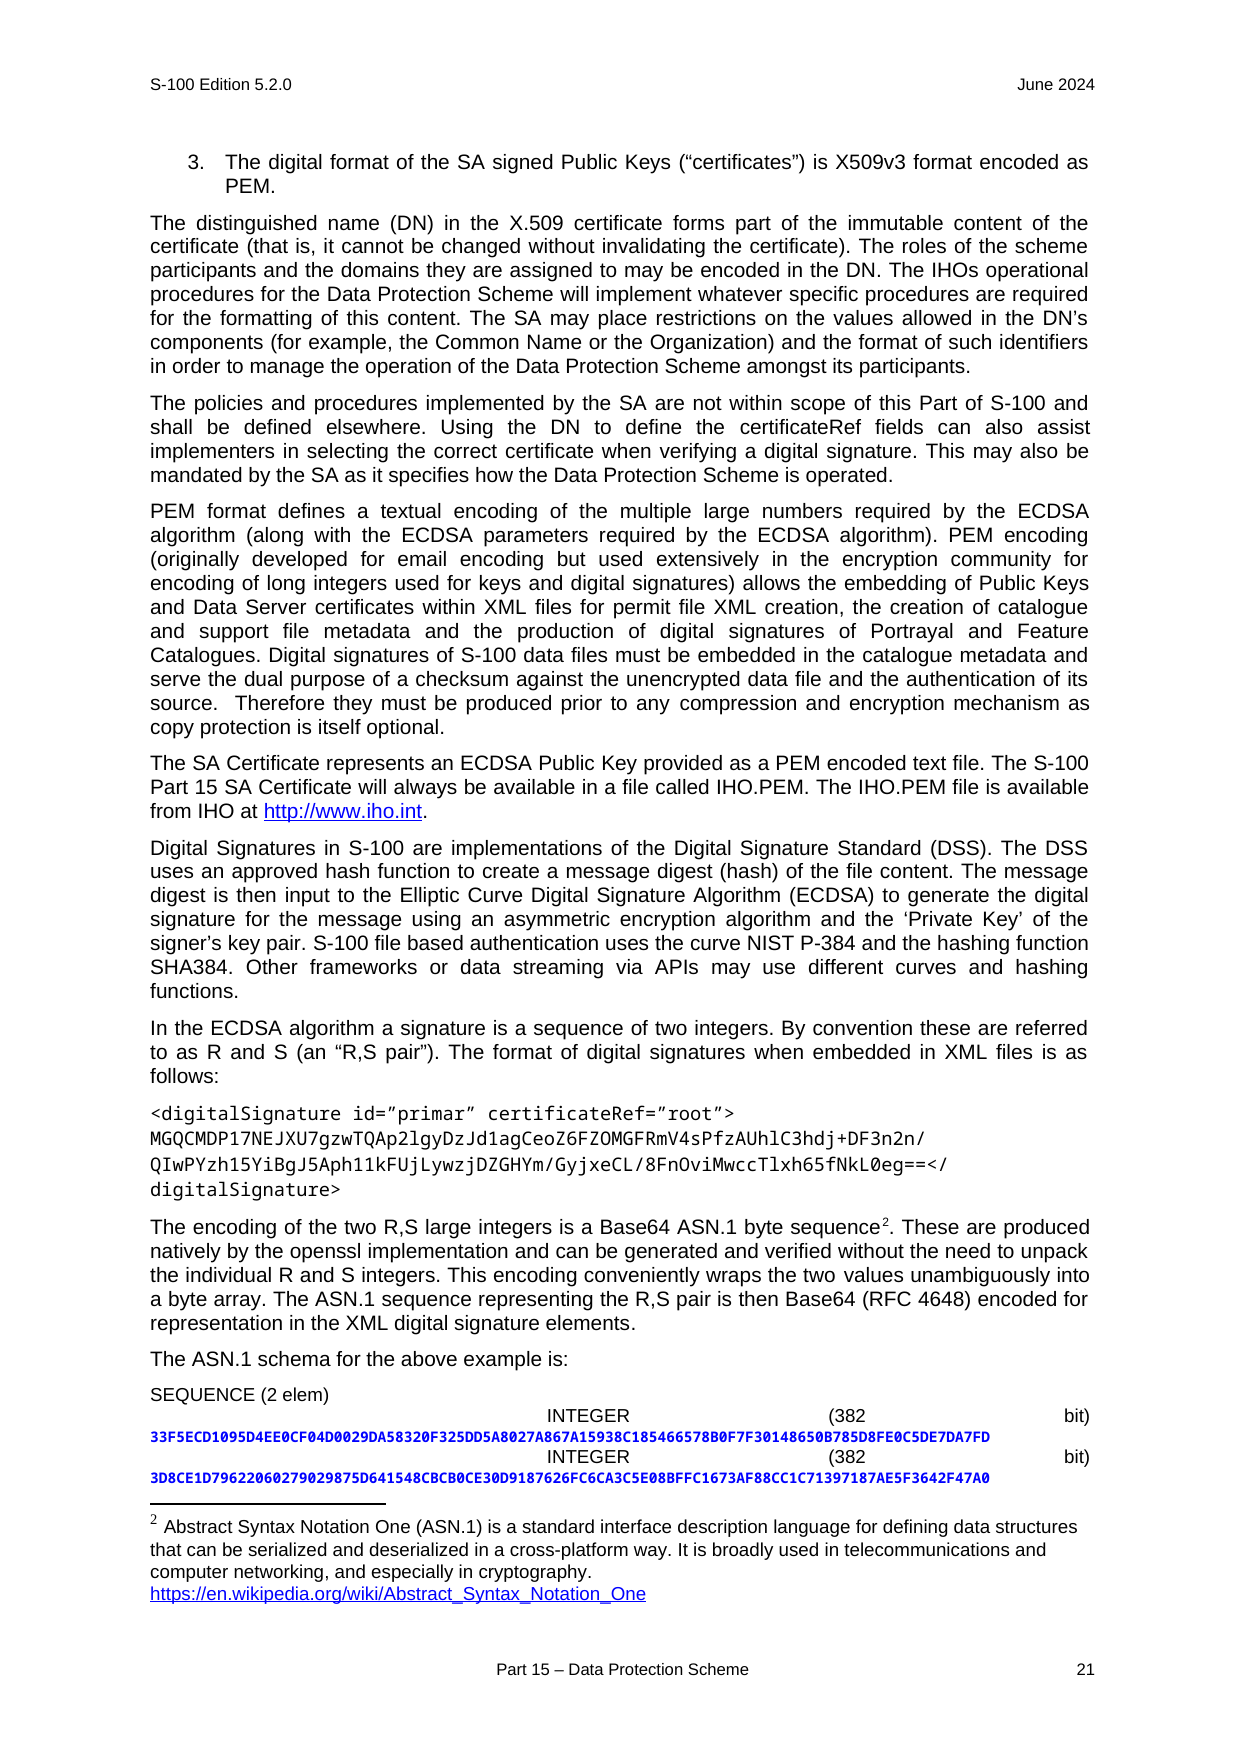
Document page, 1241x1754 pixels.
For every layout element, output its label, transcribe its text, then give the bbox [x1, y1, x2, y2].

text The encoding of the two R,S large integers is a Base64 ASN.1 byte sequence. These are produced natively by the openssl implementation and can be generated and verified without the need to unpack the individual R and S integers. This encoding conveniently wraps the two values unambiguously into a byte array. The ASN.1 sequence representing the R,S pair is then Base64 (RFC 4648) encoded for representation in the XML digital signature elements. [150, 1214, 1090, 1334]
text In the ECDSA algorithm a signature is a sequence of two integers. By convention these are referred to as R and S (an “R,S pair”). The format of digital signatures when embedded in XML files is as follows: [150, 1016, 1090, 1087]
text INTEGER (382 bit) 33F5ECD1095D4EE0CF04D0029DA58320F325DD5A8027A867A15938C185466578B0F7F30148650B785D8FE0C5DE7DA7FD [150, 1405, 1090, 1446]
text SEQUENCE (2 elem) [150, 1383, 1090, 1405]
list The digital format of the SA signed Public Keys (“certificates”) is X509v3 format encoded as PEM. [187, 150, 1090, 198]
text PEM format defines a textual encoding of the multiple large numbers required by the ECDSA algorithm (along with the ECDSA parameters required by the ECDSA algorithm). PEM encoding (originally developed for email encoding but used extensively in the encryption community for encoding of long integers used for keys and digital signatures) allows the embedding of Public Keys and Data Server certificates within XML files for permit file XML creation, the creation of catalogue and support file metadata and the production of digital signatures of Portrayal and Feature Catalogues. Digital signatures of S-100 data files must be embedded in the catalogue metadata and serve the dual purpose of a checksum against the unencrypted data file and the authentication of its source. Therefore they must be produced prior to any compression and encryption mechanism as copy protection is itself optional. [150, 499, 1090, 738]
text The SA Certificate represents an ECDSA Public Key provided as a PEM encoded text file. The S-100 Part 15 SA Certificate will always be available in a file called IHO.PEM. The IHO.PEM file is available from IHO at http://www.iho.int. [150, 751, 1090, 823]
text The policies and procedures implemented by the SA are not within scope of this Part of S-100 and shall be defined elsewhere. Using the DN to define the certificateRef fields can also assist implementers in selecting the correct certificate when verifying a digital signature. This may also be mandated by the SA as it specifies how the Data Protection Scheme is operated. [150, 391, 1090, 486]
text Digital Signatures in S-100 are implementations of the Digital Signature Standard (DSS). The DSS uses an approved hash function to create a message digest (hash) of the file content. The message digest is then input to the Elliptic Curve Digital Signature Algorithm (ECDSA) to generate the digital signature for the message using an asymmetric encryption algorithm and the ‘Private Key’ of the signer’s key pair. S-100 file based authentication uses the curve NIST P-384 and the hashing function SHA384. Other frameworks or data streaming via APIs may use different curves and hashing functions. [150, 835, 1090, 1003]
text <digitalSignature id=”primar” certificateRef=”root”> MGQCMDP17NEJXU7gzwTQAp2lgyDzJd1agCeoZ6FZOMGFRmV4sPfzAUhlC3hdj+DF3n2n/QIwPYzh15YiBgJ5Aph11kFUjLywzjDZGHYm/GyjxeCL/8FnOviMwccTlxh65fNkL0eg==</digitalSignature> [150, 1100, 1090, 1202]
text The ASN.1 schema for the above example is: [150, 1347, 1090, 1371]
text INTEGER (382 bit) 3D8CE1D79622060279029875D641548CBCB0CE30D9187626FC6CA3C5E08BFFC1673AF88CC1C71397187AE5F3642F47A0 [150, 1446, 1090, 1488]
text The distinguished name (DN) in the X.509 certificate forms part of the immutable content of the certificate (that is, it cannot be changed without invalidating the certificate). The roles of the scheme participants and the domains they are assigned to may be encoded in the DN. The IHOs operational procedures for the Data Protection Scheme will implement whatever specific procedures are required for the formatting of this content. The SA may place restrictions on the values allowed in the DN’s components (for example, the Common Name or the Organization) and the format of such identifiers in order to manage the operation of the Data Protection Scheme amongst its participants. [150, 210, 1090, 378]
